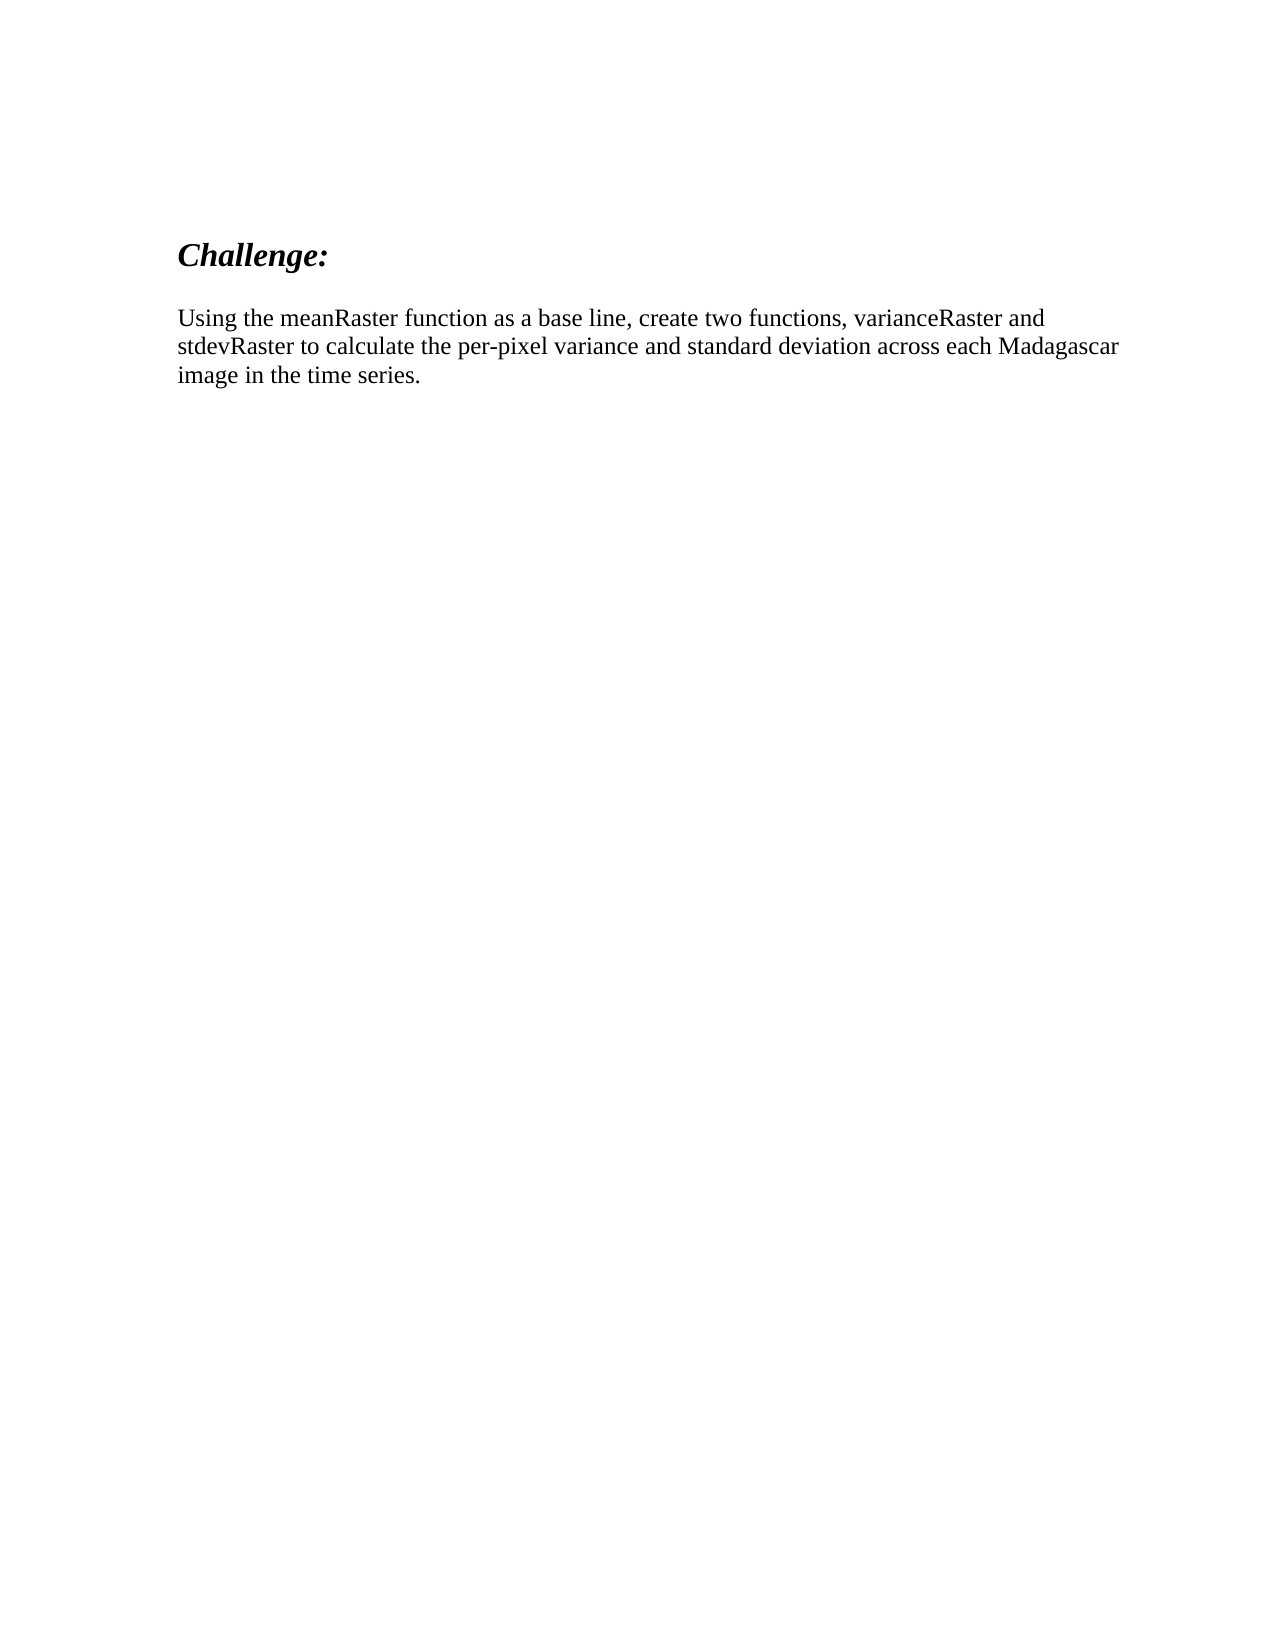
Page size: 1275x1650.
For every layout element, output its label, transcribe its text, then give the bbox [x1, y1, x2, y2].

text Using the meanRaster function as a base line, create two functions, varianceRaster and stdevRaster to calculate the per-pixel variance and standard deviation across each Madagascar image in the time series. [177, 303, 1152, 389]
text Challenge: [177, 236, 1152, 274]
